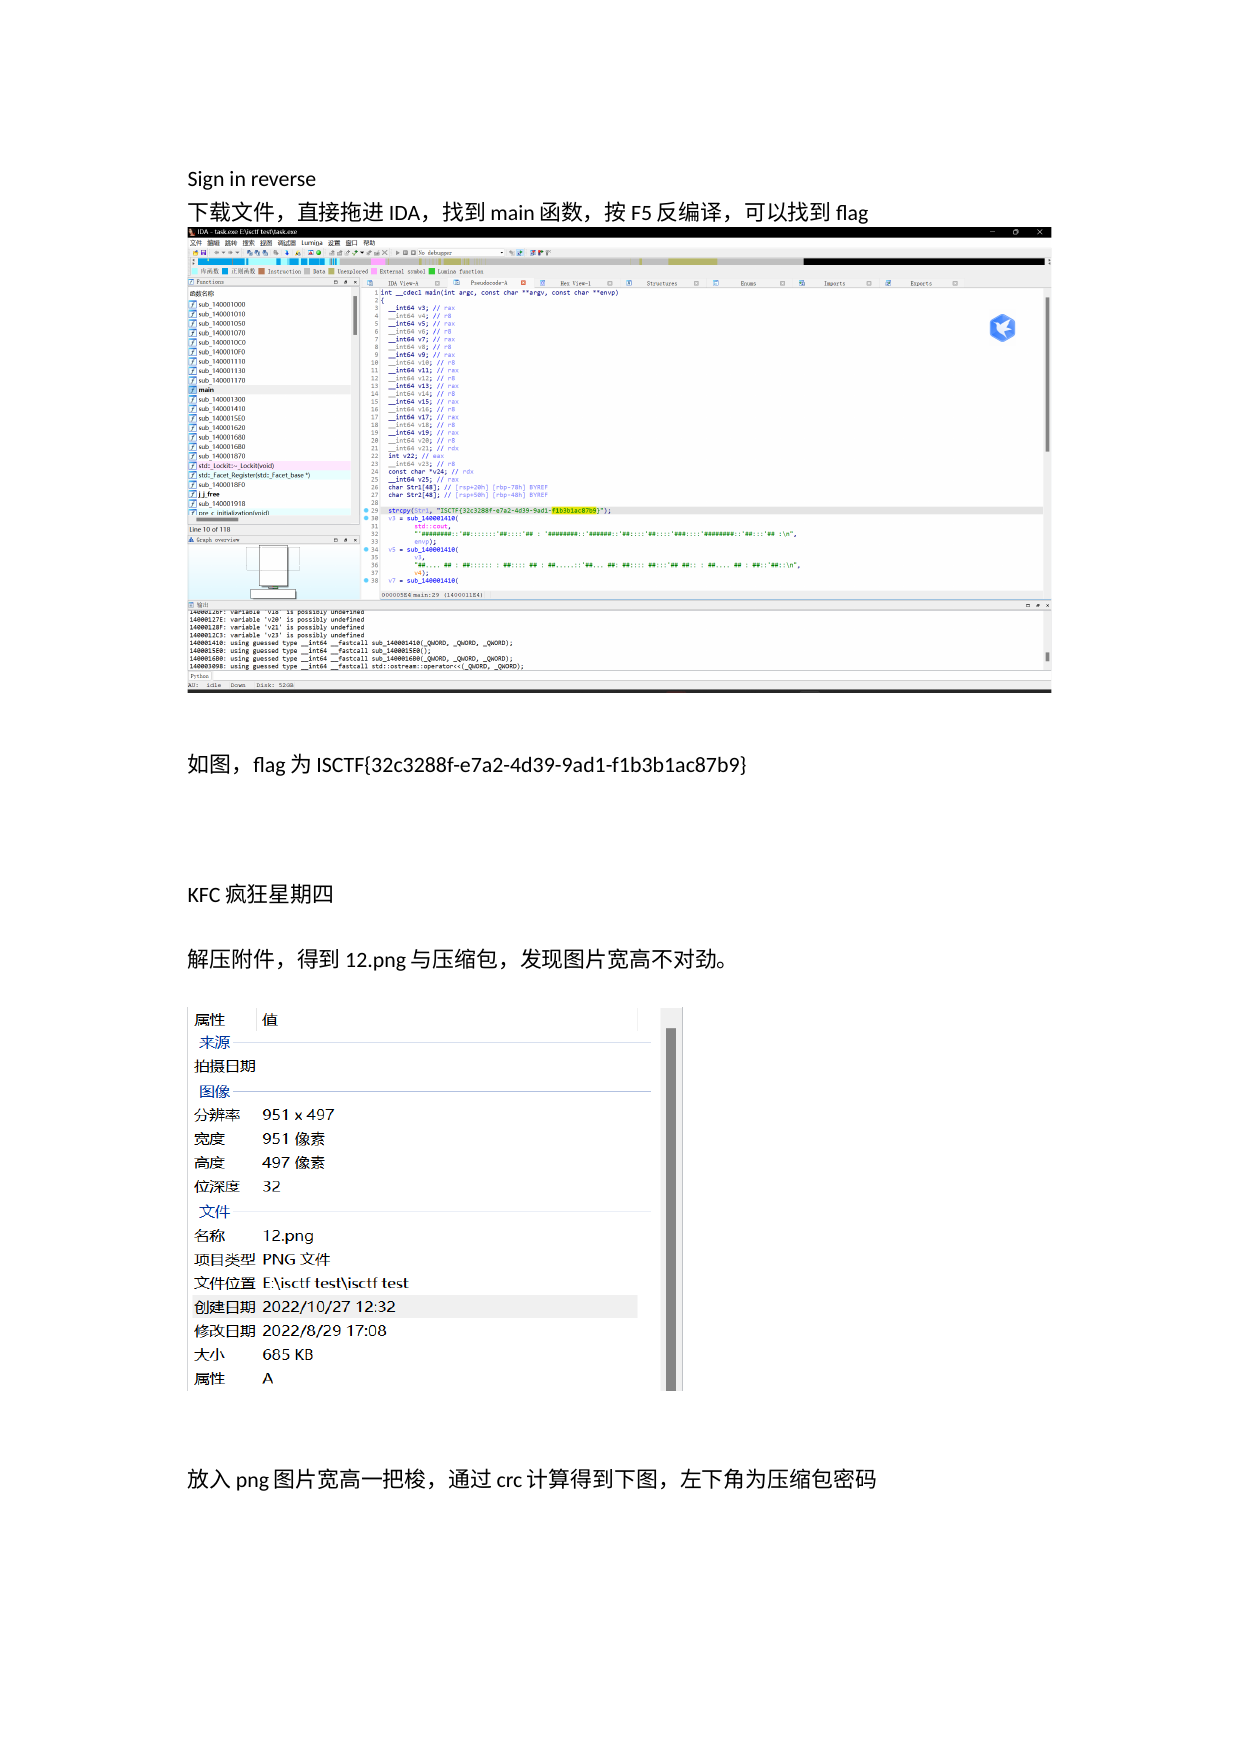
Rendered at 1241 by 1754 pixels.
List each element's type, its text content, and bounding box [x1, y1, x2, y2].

text 解压附件，得到12.png与压缩包，发现图片宽高不对劲。 [187, 942, 1053, 974]
text Sign in reverse [187, 162, 1053, 194]
picture [187, 227, 1052, 693]
text 放入png图片宽高一把梭，通过crc计算得到下图，左下角为压缩包密码 [187, 1462, 1053, 1494]
text 如图，flag为ISCTF{32c3288f-e7a2-4d39-9ad1-f1b3b1ac87b9} [187, 747, 1053, 779]
text KFC疯狂星期四 [187, 877, 1053, 909]
text 下载文件，直接拖进IDA，找到main函数，按F5反编译，可以找到flag [187, 194, 1053, 227]
picture [187, 1007, 683, 1391]
